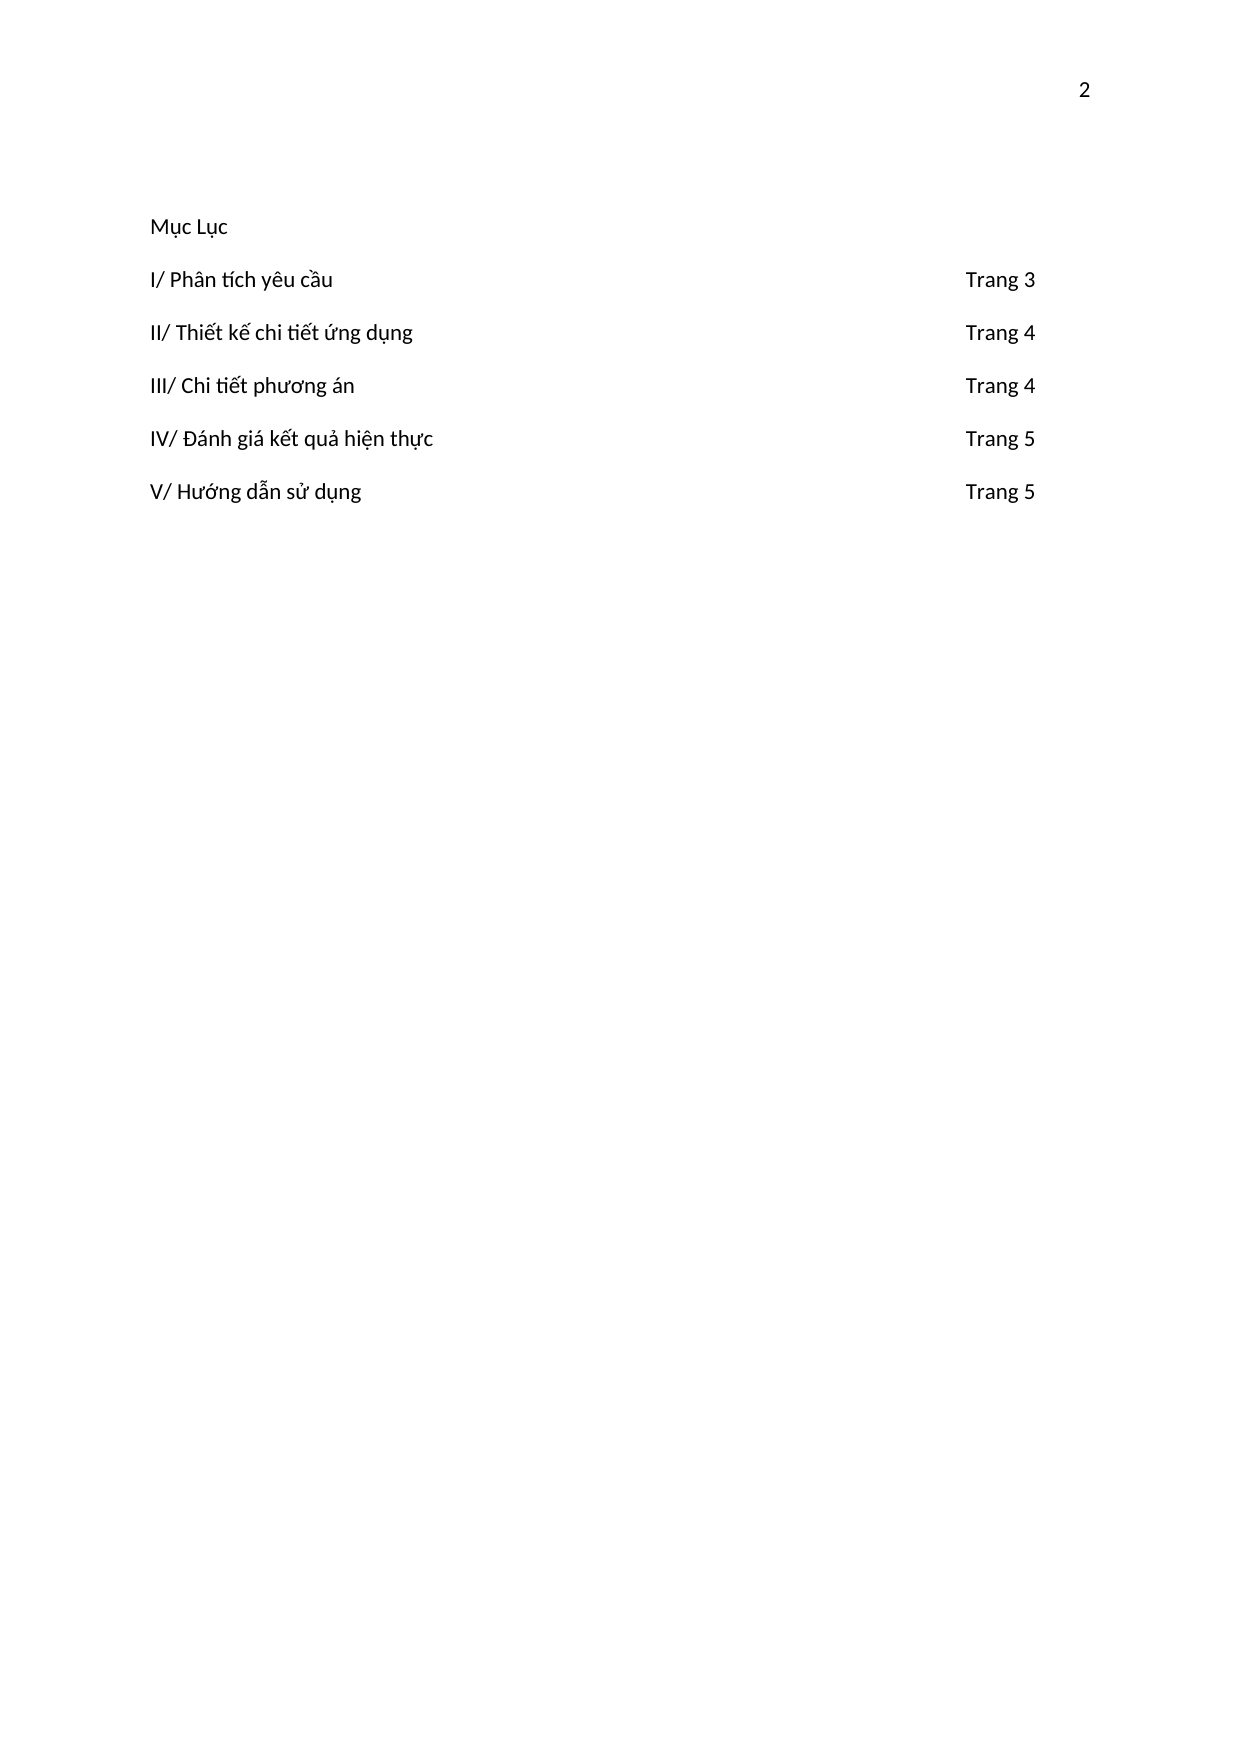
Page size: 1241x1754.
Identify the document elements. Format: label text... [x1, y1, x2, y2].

text III/ Chi tiết phương án Trang 4 [150, 371, 1090, 399]
text I/ Phân tích yêu cầu Trang 3 [150, 265, 1090, 293]
text V/ Hướng dẫn sử dụng Trang 5 [150, 477, 1090, 505]
text IV/ Đánh giá kết quả hiện thực Trang 5 [150, 424, 1090, 452]
text Mục Lục [150, 212, 1090, 240]
text II/ Thiết kế chi tiết ứng dụng Trang 4 [150, 318, 1090, 346]
